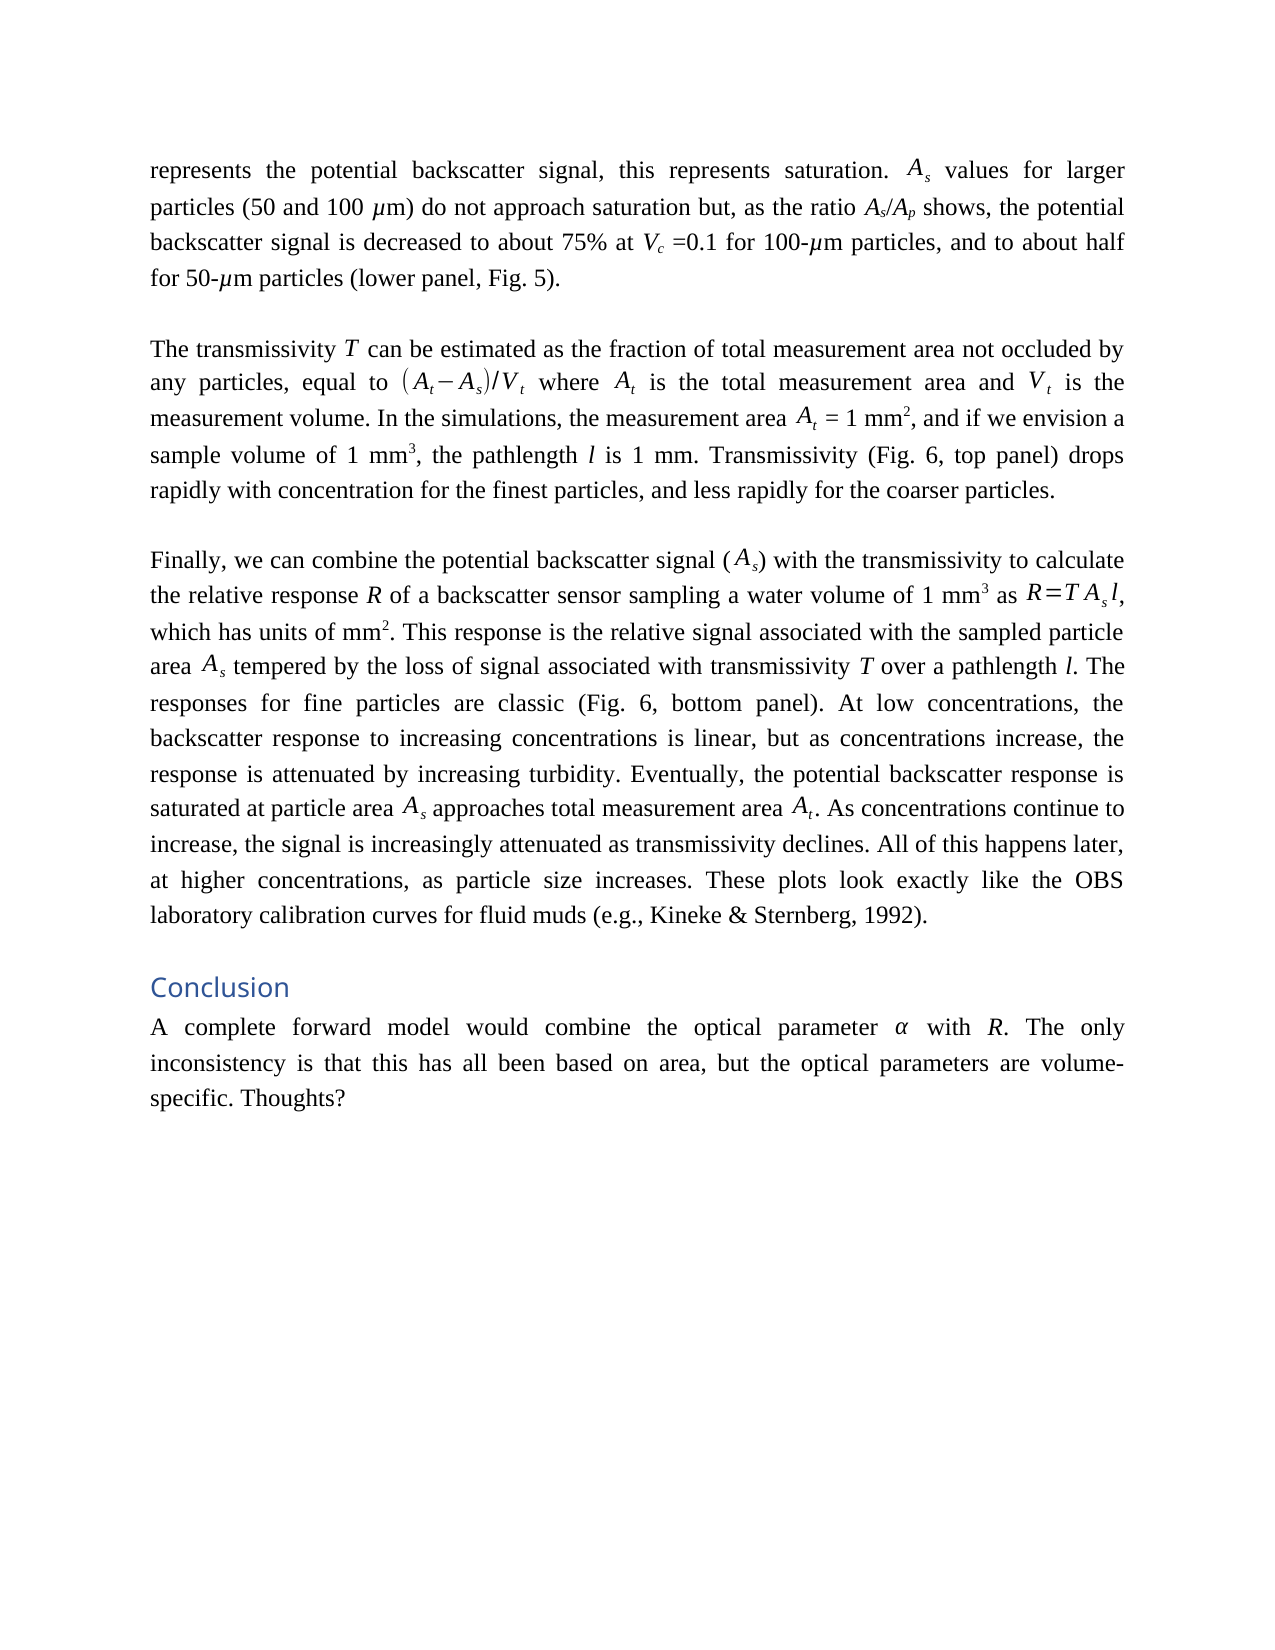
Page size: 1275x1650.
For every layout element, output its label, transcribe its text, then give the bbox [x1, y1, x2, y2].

text A complete forward model would combine the optical parameter with R. The only inconsistency is that this has all been based on area, but the optical parameters are volume-specific. Thoughts? [150, 1006, 1125, 1112]
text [150, 150, 1125, 292]
subtitle Conclusion [150, 969, 1125, 1006]
text The transmissivity can be estimated as the fraction of total measurement area not occluded by any particles, equal to where is the total measurement area and is the measurement volume. In the simulations, the measurement area = 1 mm2, and if we envision a sample volume of 1 mm3, the pathlength l is 1 mm. Transmissivity (Fig. 6, top panel) drops rapidly with concentration for the finest particles, and less rapidly for the coarser particles. [150, 327, 1125, 504]
text Finally, we can combine the potential backscatter signal () with the transmissivity to calculate the relative response R of a backscatter sensor sampling a water volume of 1 mm3 as , which has units of mm2. This response is the relative signal associated with the sampled particle area tempered by the loss of signal associated with transmissivity T over a pathlength l. The responses for fine particles are classic (Fig. 6, bottom panel). At low concentrations, the backscatter response to increasing concentrations is linear, but as concentrations increase, the response is attenuated by increasing turbidity. Eventually, the potential backscatter response is saturated at particle area approaches total measurement area . As concentrations continue to increase, the signal is increasingly attenuated as transmissivity declines. All of this happens later, at higher concentrations, as particle size increases. These plots look exactly like the OBS laboratory calibration curves for fluid muds (e.g., Kineke & Sternberg, 1992). [150, 539, 1125, 929]
